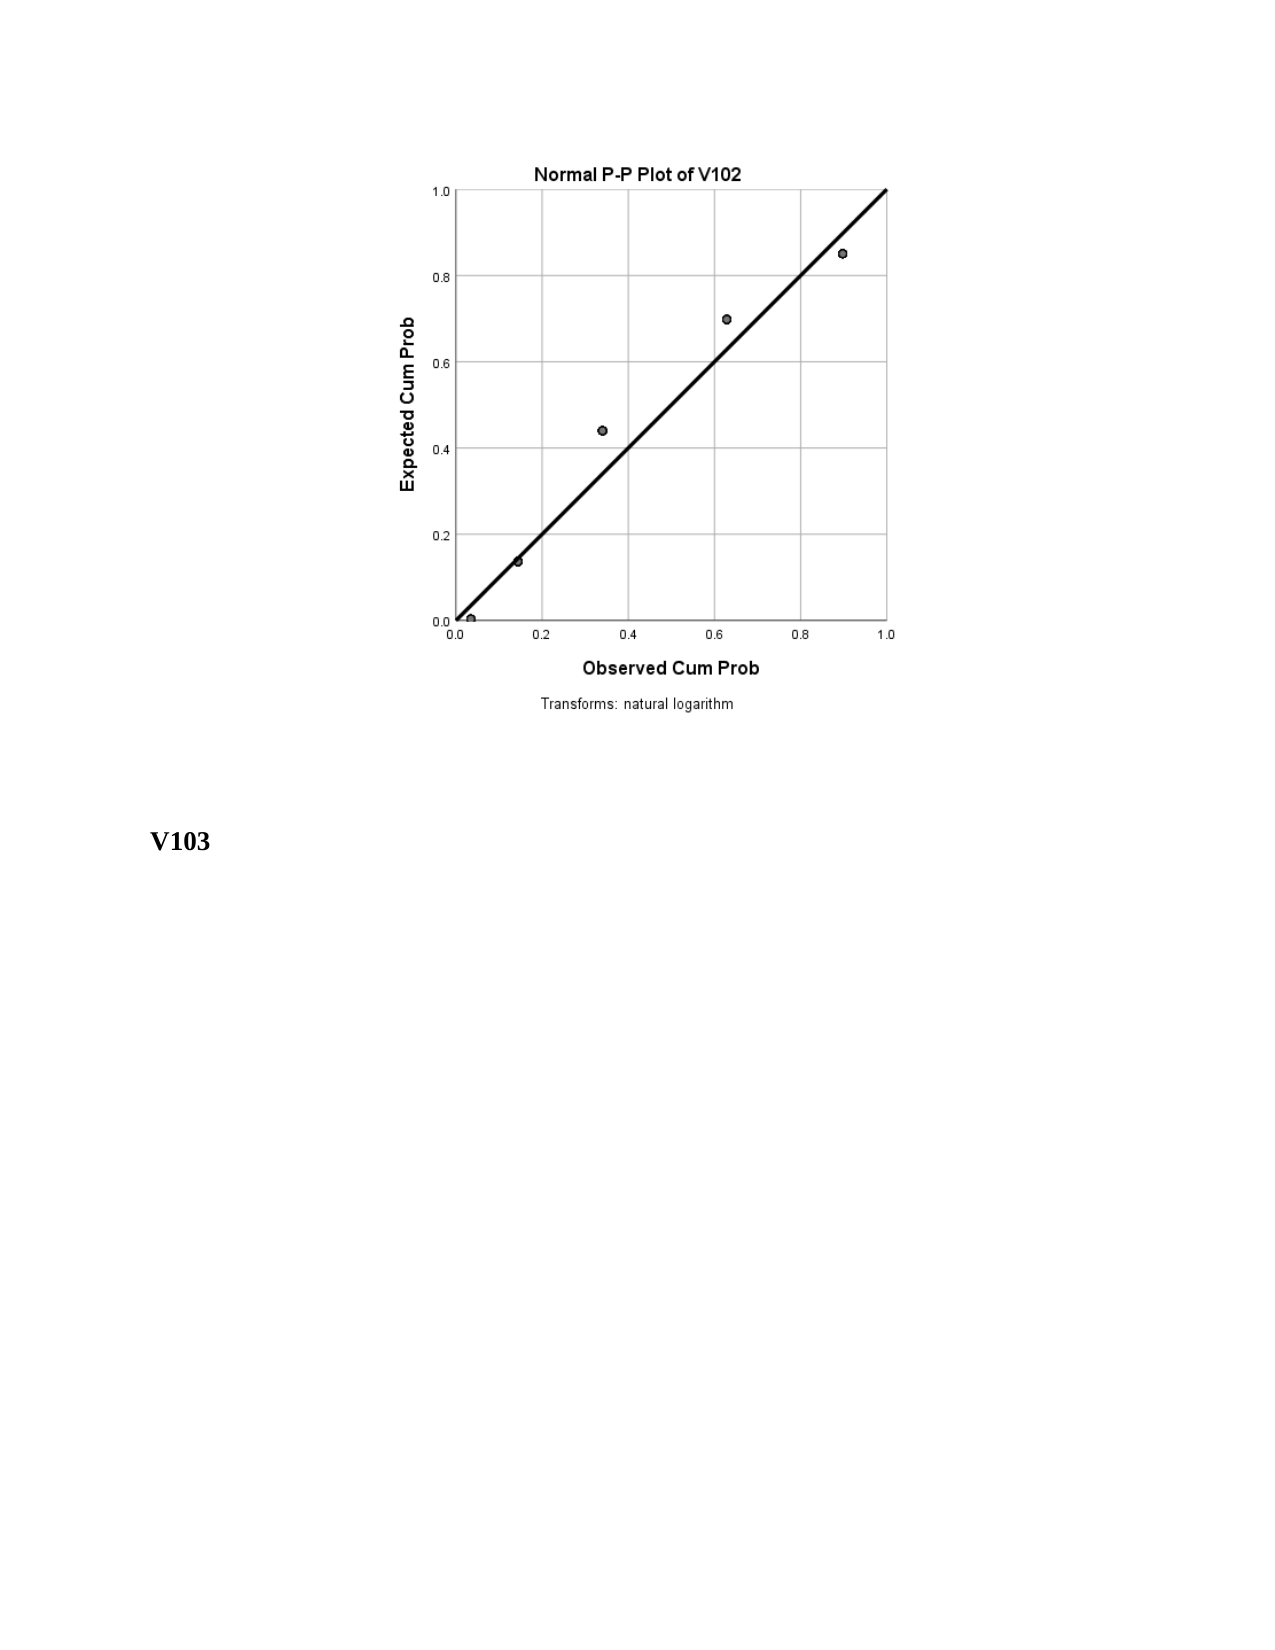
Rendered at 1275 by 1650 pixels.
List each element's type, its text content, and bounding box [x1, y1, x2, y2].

picture [150, 150, 1125, 724]
text V103 [150, 825, 1125, 856]
